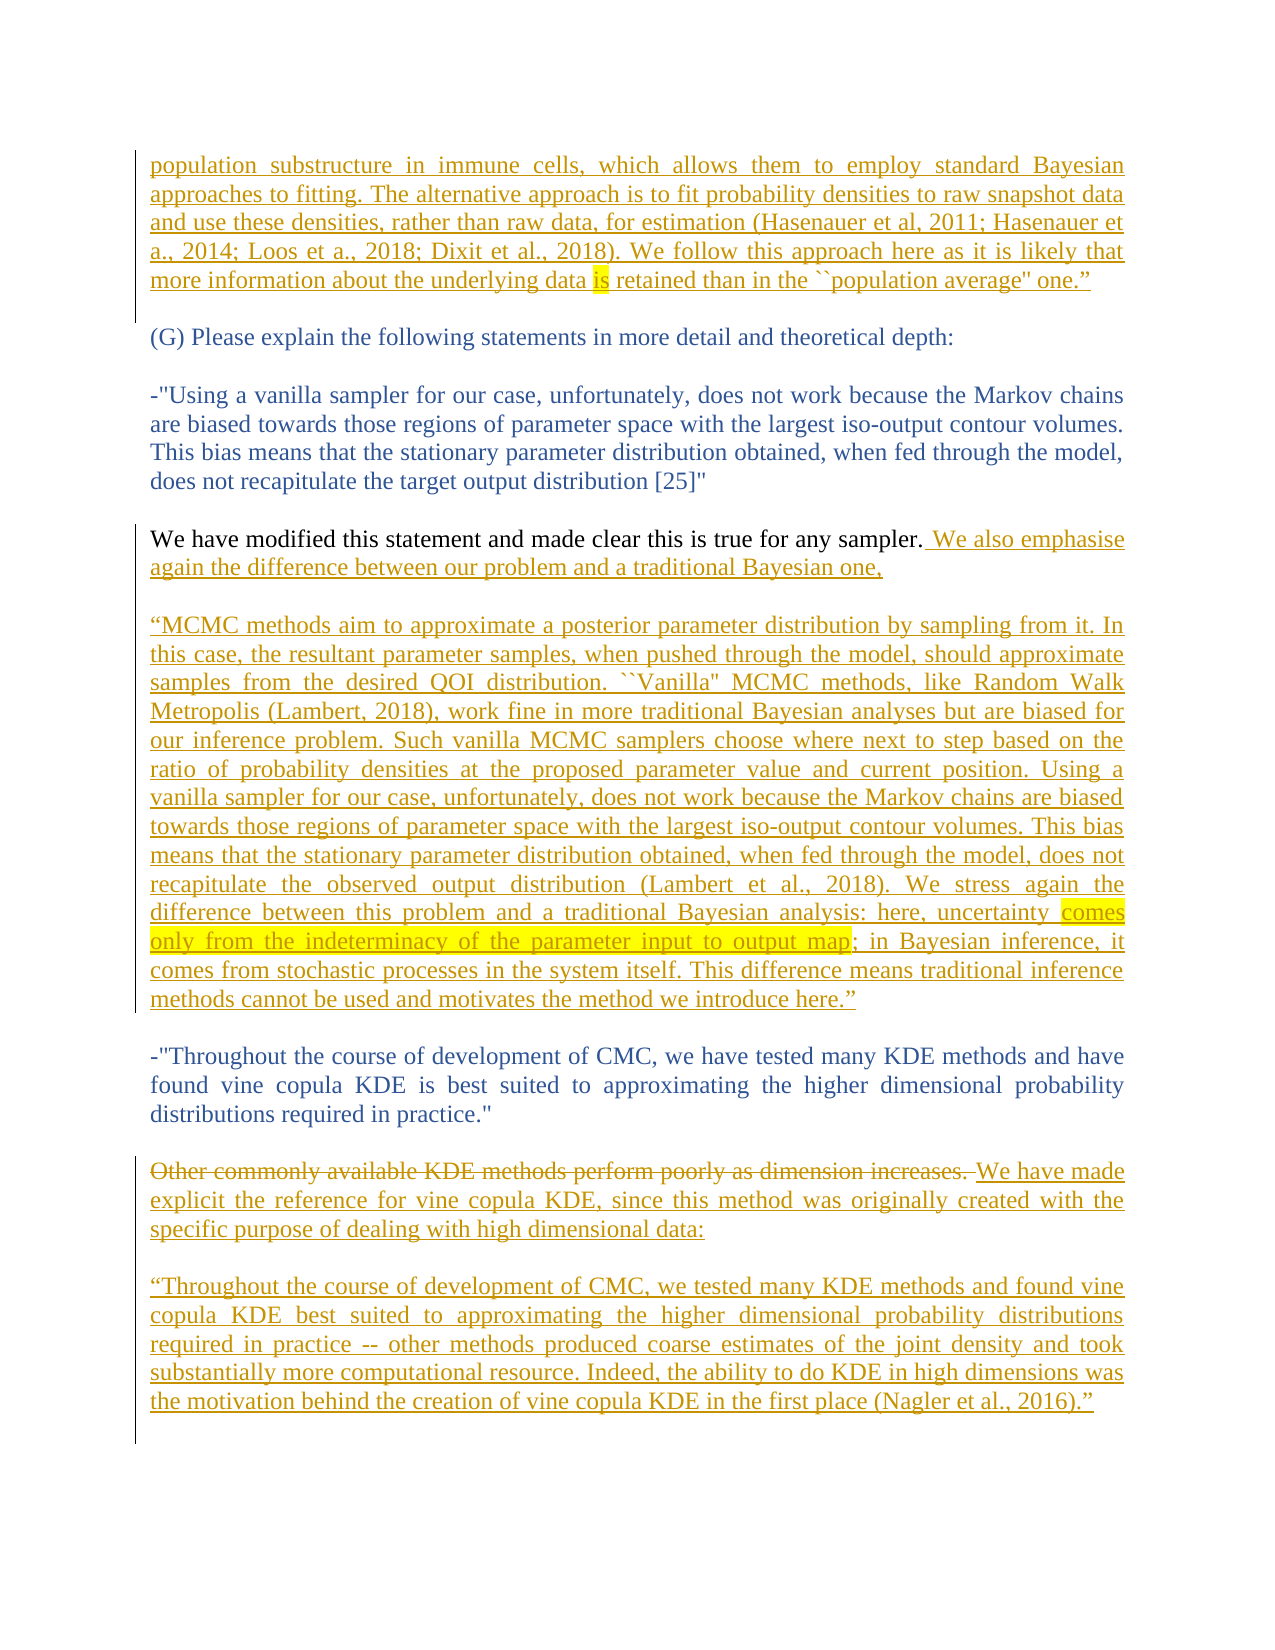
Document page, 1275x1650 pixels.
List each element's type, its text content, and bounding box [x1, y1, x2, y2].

text -"Using a vanilla sampler for our case, unfortunately, does not work because the Markov chains are biased towards those regions of parameter space with the largest iso-output contour volumes. This bias means that the stationary parameter distribution obtained, when fed through the model, does not recapitulate the target output distribution [25]" [150, 351, 1125, 495]
text -"Throughout the course of development of CMC, we have tested many KDE methods and have found vine copula KDE is best suited to approximating the higher dimensional probability distributions required in practice." [150, 1012, 1125, 1127]
text (G) Please explain the following statements in more detail and theoretical depth: [150, 294, 1125, 351]
text We have modified this statement and made clear this is true for any sampler. [150, 524, 1125, 581]
